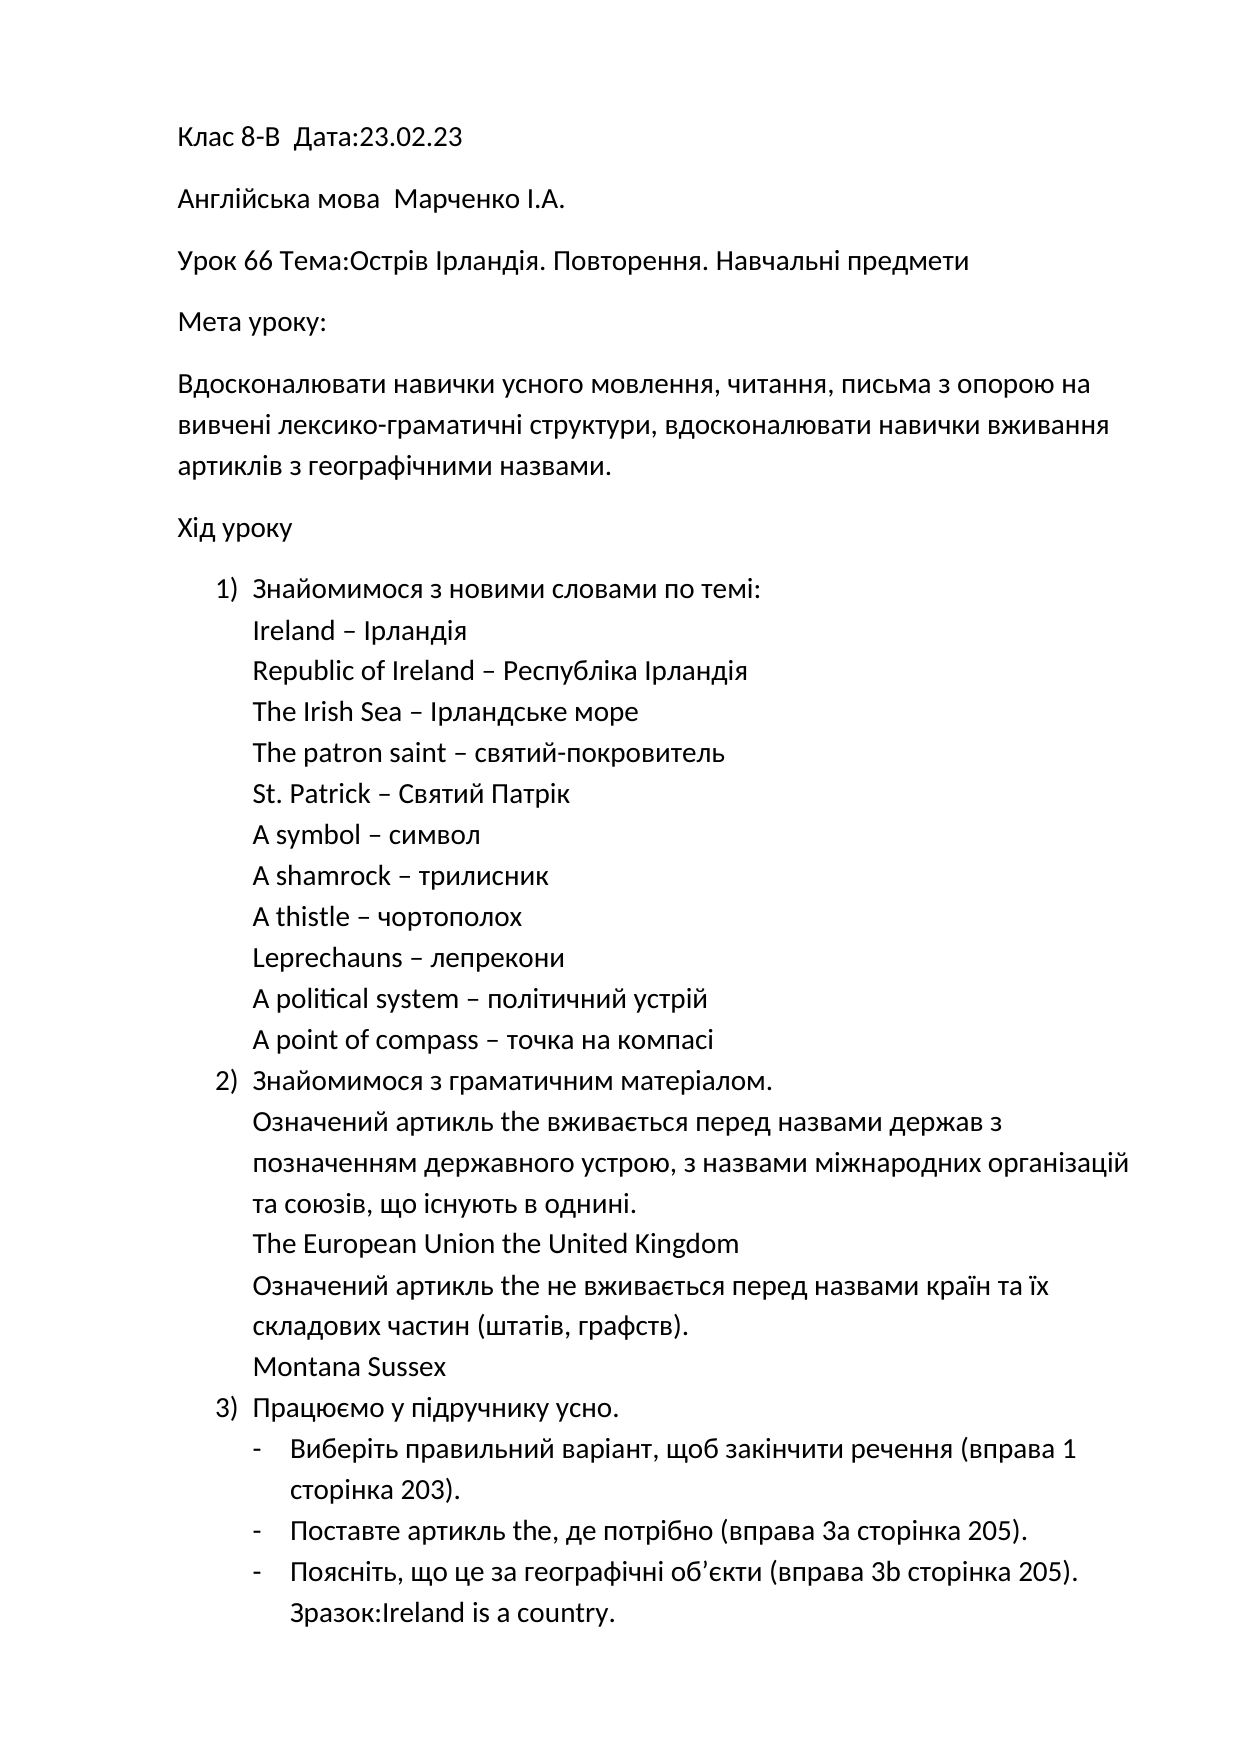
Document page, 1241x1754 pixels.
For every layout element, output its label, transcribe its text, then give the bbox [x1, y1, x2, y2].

text Клас 8-В Дата:23.02.23 [177, 118, 1152, 154]
list A shamrock – трилисник [252, 857, 1152, 893]
list Зразок:Ireland is a country. [290, 1594, 1152, 1630]
list Означений артикль the вживається перед назвами держав з позначенням державного устрою, з назвами міжнародних організацій та союзів, що існують в однині. [252, 1103, 1152, 1220]
list Знайомимося з новими словами по темі: [215, 571, 1152, 606]
list Знайомимося з граматичним матеріалом. [215, 1062, 1152, 1097]
list Працюємо у підручнику усно. [215, 1389, 1152, 1425]
text Вдосконалювати навички усного мовлення, читання, письма з опорою на вивчені лексико-граматичні структури, вдосконалювати навички вживання артиклів з географічними назвами. [177, 365, 1152, 483]
list A point of compass – точка на компасі [252, 1021, 1152, 1057]
list Leprechauns – лепрекони [252, 939, 1152, 975]
list Montana Sussex [252, 1348, 1152, 1384]
list Ireland – Ірландія [252, 612, 1152, 647]
text Хід уроку [177, 509, 1152, 544]
list Означений артикль the не вживається перед назвами країн та їх складових частин (штатів, графств). [252, 1267, 1152, 1343]
list Виберіть правильний варіант, щоб закінчити речення (вправа 1 сторінка 203). [252, 1430, 1152, 1507]
text Англійська мова Марченко І.А. [177, 180, 1152, 216]
text Мета уроку: [177, 303, 1152, 339]
list The Irish Sea – Ірландське море [252, 693, 1152, 729]
text Урок 66 Тема:Острів Ірландія. Повторення. Навчальні предмети [177, 242, 1152, 277]
list A symbol – символ [252, 816, 1152, 852]
list The European Union the United Kingdom [252, 1226, 1152, 1261]
list Поясніть, що це за географічні об’єкти (вправа 3b сторінка 205). [252, 1553, 1152, 1589]
list A thistle – чортополох [252, 898, 1152, 934]
list Republic of Ireland – Республіка Ірландія [252, 652, 1152, 688]
list A political system – політичний устрій [252, 980, 1152, 1016]
list The patron saint – святий-покровитель [252, 734, 1152, 770]
list St. Patrick – Святий Патрік [252, 775, 1152, 811]
list Поставте артикль the, де потрібно (вправа 3а сторінка 205). [252, 1512, 1152, 1548]
